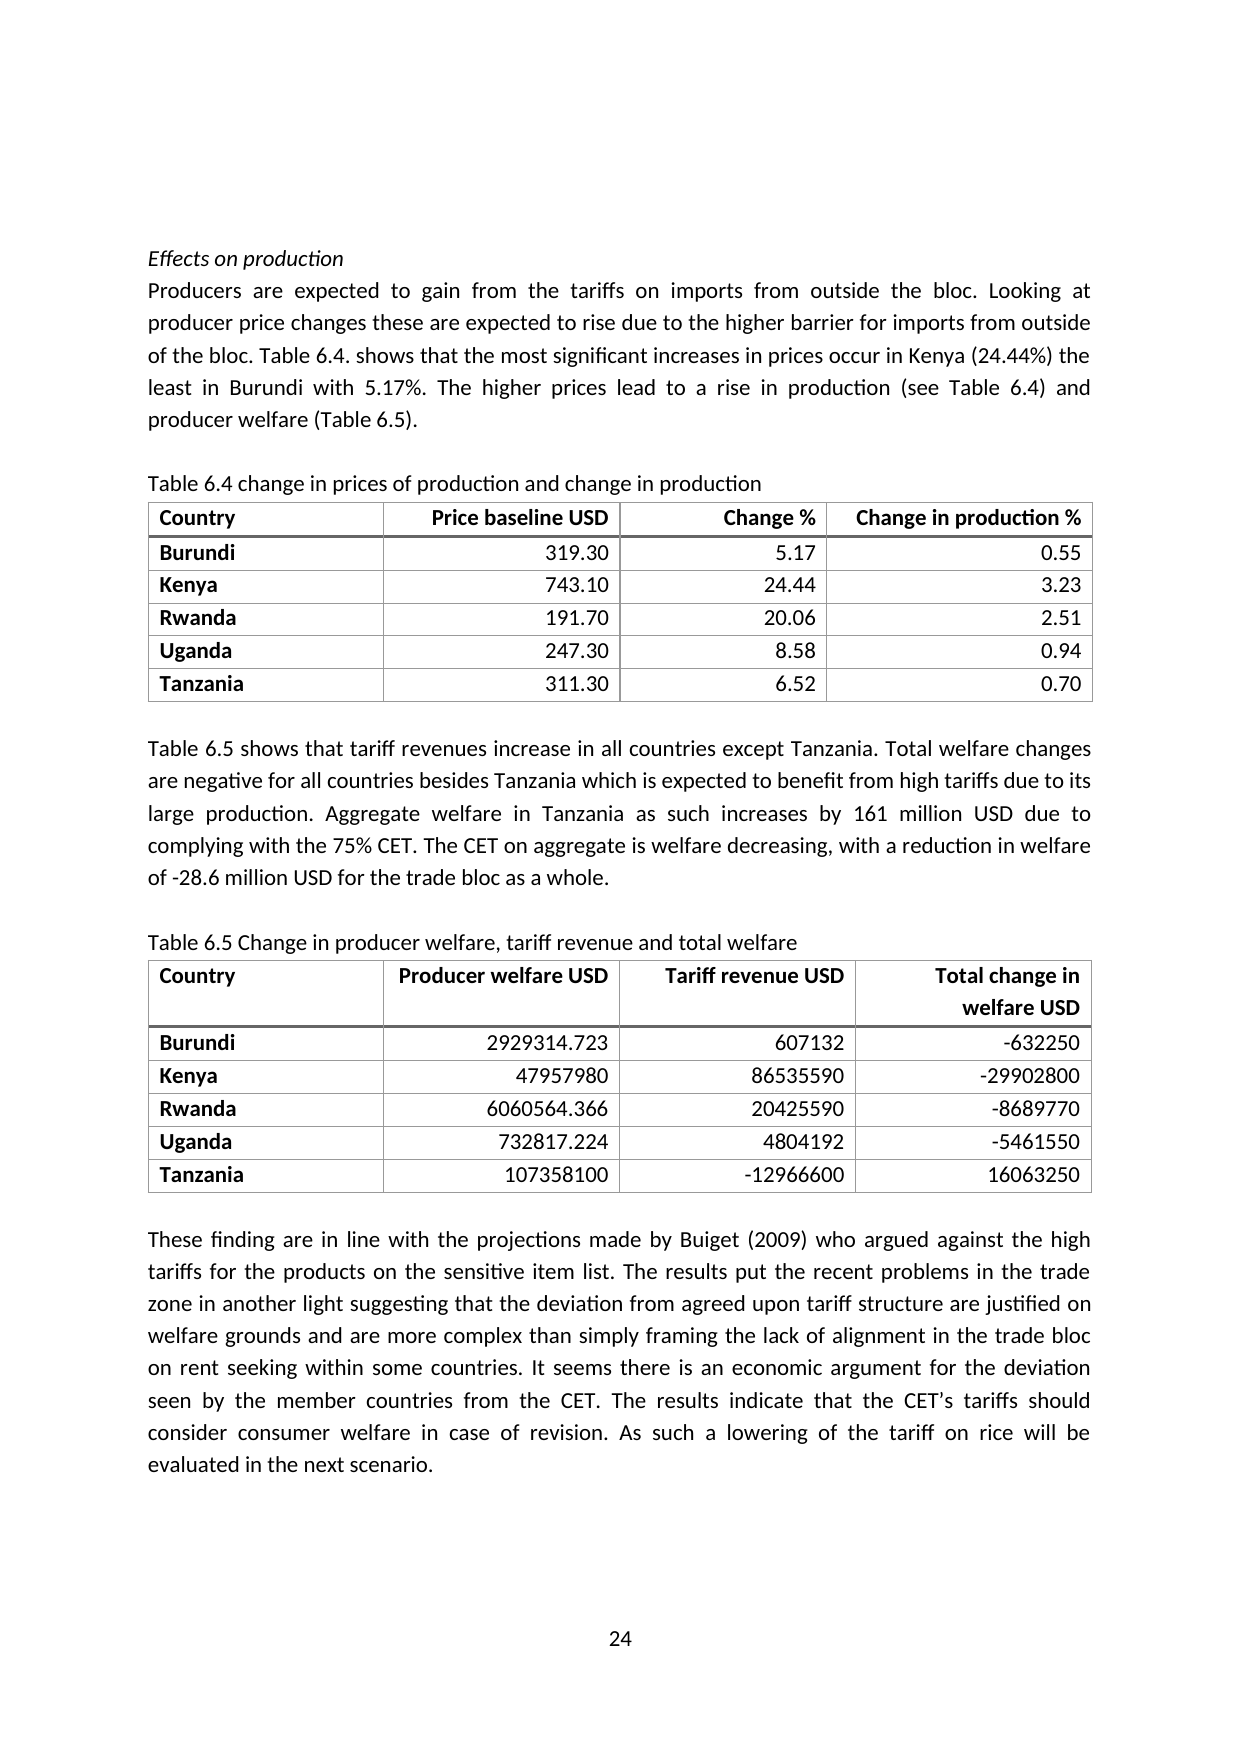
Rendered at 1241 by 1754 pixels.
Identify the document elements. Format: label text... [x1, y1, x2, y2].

table_cell 732817.224 [384, 1127, 619, 1159]
table_cell 319.30 [384, 538, 619, 569]
table_cell -29902800 [856, 1061, 1091, 1093]
table_cell 247.30 [384, 636, 619, 668]
table_cell Uganda [149, 636, 383, 668]
table_cell 191.70 [384, 604, 619, 635]
table_header Price baseline USD [384, 503, 619, 534]
table_header Country [149, 503, 383, 534]
table_header Change in production % [827, 503, 1092, 534]
table_header Producer welfare USD [384, 961, 619, 1025]
table_cell 47957980 [384, 1061, 619, 1093]
table_cell 6.52 [621, 669, 826, 701]
table_cell 24.44 [621, 571, 826, 602]
table_cell 5.17 [621, 538, 826, 569]
table_cell Tanzania [149, 669, 383, 701]
table_cell -5461550 [856, 1127, 1091, 1159]
table_cell 107358100 [384, 1160, 619, 1192]
table_cell 3.23 [827, 571, 1092, 602]
table_cell Rwanda [149, 1094, 383, 1126]
table_cell 6060564.366 [384, 1094, 619, 1126]
table_cell 311.30 [384, 669, 619, 701]
table_header Total change in welfare USD [856, 961, 1091, 1025]
table_cell -8689770 [856, 1094, 1091, 1126]
table_header Tariff revenue USD [620, 961, 855, 1025]
text These finding are in line with the projections made by Buiget (2009) who argued against the high tariffs for the products on the sensitive item list. The results put the recent problems in the trade zone in another light suggesting that the deviation from agreed upon tariff structure are justified on welfare grounds and are more complex than simply framing the lack of alignment in the trade bloc on rent seeking within some countries. It seems there is an economic argument for the deviation seen by the member countries from the CET. The results indicate that the CET’s tariffs should consider consumer welfare in case of revision. As such a lowering of the tariff on rice will be evaluated in the next scenario. [148, 1225, 1093, 1478]
table_cell 2.51 [827, 604, 1092, 635]
table_cell 0.94 [827, 636, 1092, 668]
table_cell Rwanda [149, 604, 383, 635]
table_cell Burundi [149, 538, 383, 569]
table_cell Uganda [149, 1127, 383, 1159]
table_cell Burundi [149, 1028, 383, 1060]
text Producers are expected to gain from the tariffs on imports from outside the bloc. Looking at producer price changes these are expected to rise due to the higher barrier for imports from outside of the bloc. Table 6.4. shows that the most significant increases in prices occur in Kenya (24.44%) the least in Burundi with 5.17%. The higher prices lead to a rise in production (see Table 6.4) and producer welfare (Table 6.5). [148, 276, 1093, 433]
table_cell Kenya [149, 571, 383, 602]
text Effects on production [148, 244, 1093, 272]
table_cell 86535590 [620, 1061, 855, 1093]
text Table 6.5 shows that tariff revenues increase in all countries except Tanzania. Total welfare changes are negative for all countries besides Tanzania which is expected to benefit from high tariffs due to its large production. Aggregate welfare in Tanzania as such increases by 161 million USD due to complying with the 75% CET. The CET on aggregate is welfare decreasing, with a reduction in welfare of -28.6 million USD for the trade bloc as a whole. [148, 734, 1093, 891]
table_cell 2929314.723 [384, 1028, 619, 1060]
table_cell 4804192 [620, 1127, 855, 1159]
table_cell 743.10 [384, 571, 619, 602]
table_header Change % [621, 503, 826, 534]
table_cell 0.70 [827, 669, 1092, 701]
text Table 6.5 Change in producer welfare, tariff revenue and total welfare [148, 928, 1093, 956]
table_cell 8.58 [621, 636, 826, 668]
table_cell 20.06 [621, 604, 826, 635]
table_cell -12966600 [620, 1160, 855, 1192]
table_cell 607132 [620, 1028, 855, 1060]
text Table 6.4 change in prices of production and change in production [148, 469, 1093, 497]
table_cell 16063250 [856, 1160, 1091, 1192]
table_header Country [149, 961, 383, 1025]
table_cell 20425590 [620, 1094, 855, 1126]
table_cell -632250 [856, 1028, 1091, 1060]
table_cell 0.55 [827, 538, 1092, 569]
table_cell Kenya [149, 1061, 383, 1093]
table_cell Tanzania [149, 1160, 383, 1192]
